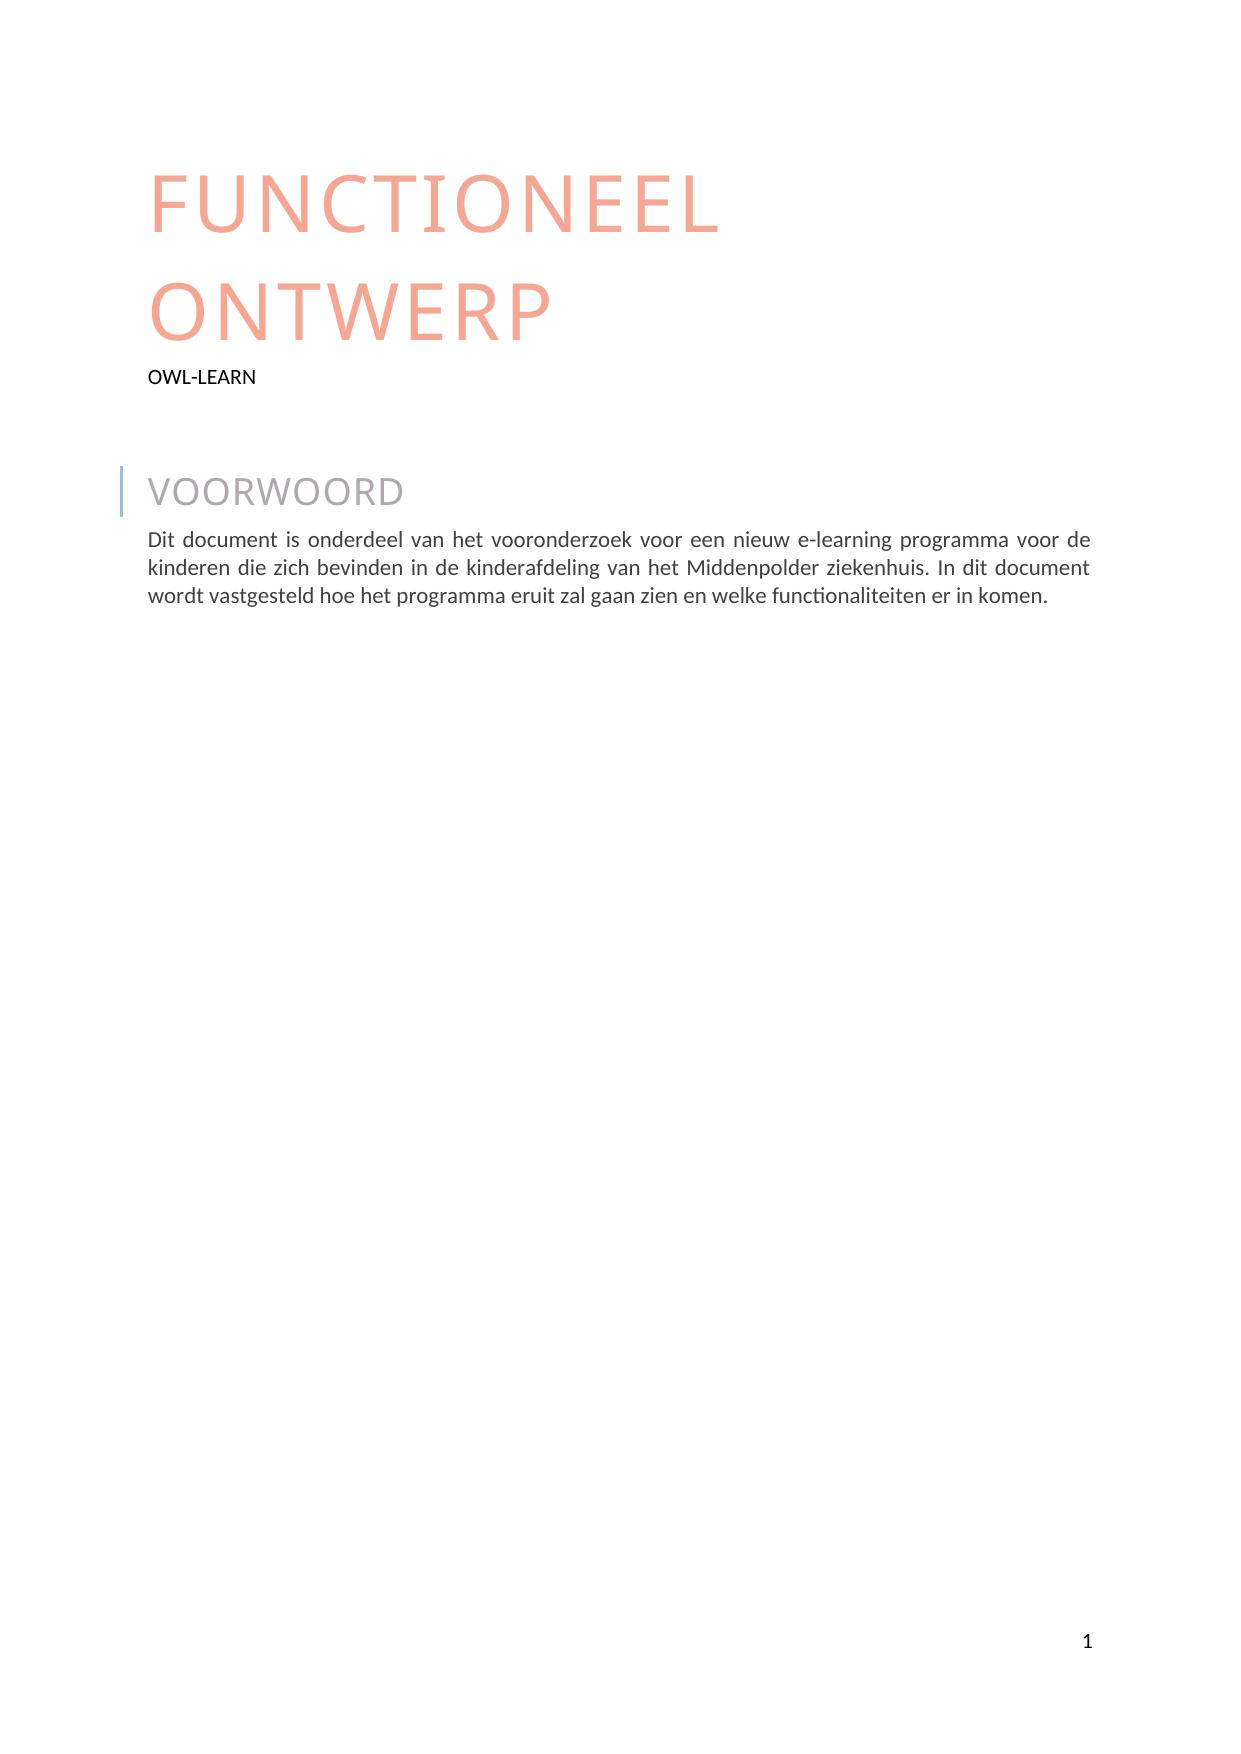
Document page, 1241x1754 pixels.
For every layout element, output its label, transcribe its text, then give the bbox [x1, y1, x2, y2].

text Dit document is onderdeel van het vooronderzoek voor een nieuw e-learning programma voor de kinderen die zich bevinden in de kinderafdeling van het Middenpolder ziekenhuis. In dit document wordt vastgesteld hoe het programma eruit zal gaan zien en welke functionaliteiten er in komen. [148, 525, 1093, 609]
subtitle Voorwoord [123, 466, 1093, 517]
